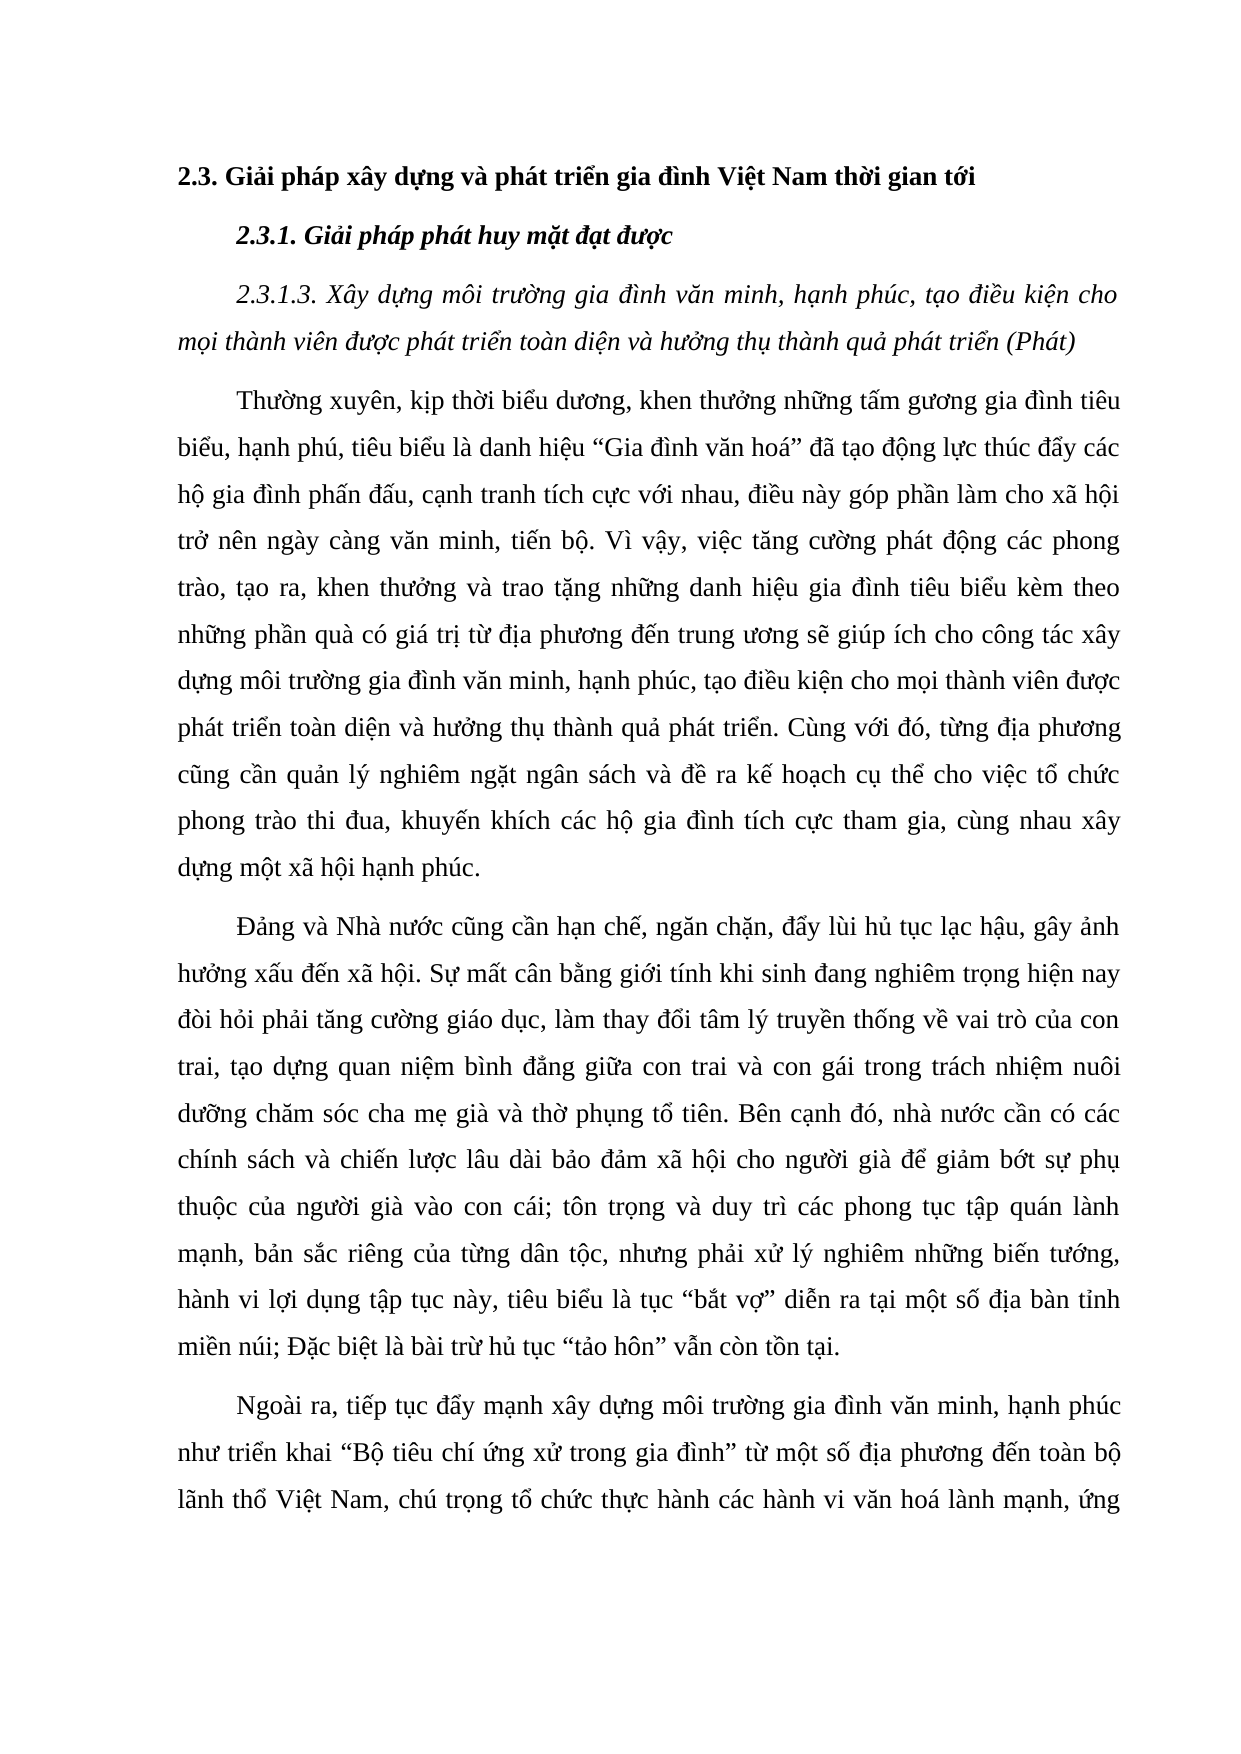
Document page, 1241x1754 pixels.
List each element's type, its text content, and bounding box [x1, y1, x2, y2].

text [177, 1389, 1122, 1514]
text 2.3.1. Giải pháp phát huy mặt đạt được [177, 219, 1122, 251]
text 2.3.1.3. Xây dựng môi trường gia đình văn minh, hạnh phúc, tạo điều kiện cho mọi thành viên được phát triển toàn diện và hưởng thụ thành quả phát triển (Phát) [177, 278, 1122, 356]
text Thường xuyên, kịp thời biểu dương, khen thưởng những tấm gương gia đình tiêu biểu, hạnh phú, tiêu biểu là danh hiệu “Gia đình văn hoá” đã tạo động lực thúc đẩy các hộ gia đình phấn đấu, cạnh tranh tích cực với nhau, điều này góp phần làm cho xã hội trở nên ngày càng văn minh, tiến bộ. Vì vậy, việc tăng cường phát động các phong trào, tạo ra, khen thưởng và trao tặng những danh hiệu gia đình tiêu biểu kèm theo những phần quà có giá trị từ địa phương đến trung ương sẽ giúp ích cho công tác xây dựng môi trường gia đình văn minh, hạnh phúc, tạo điều kiện cho mọi thành viên được phát triển toàn diện và hưởng thụ thành quả phát triển. Cùng với đó, từng địa phương cũng cần quản lý nghiêm ngặt ngân sách và đề ra kế hoạch cụ thể cho việc tổ chức phong trào thi đua, khuyến khích các hộ gia đình tích cực tham gia, cùng nhau xây dựng một xã hội hạnh phúc. [177, 384, 1122, 882]
text 2.3. Giải pháp xây dựng và phát triển gia đình Việt Nam thời gian tới [177, 160, 1124, 191]
text Đảng và Nhà nước cũng cần hạn chế, ngăn chặn, đẩy lùi hủ tục lạc hậu, gây ảnh hưởng xấu đến xã hội. Sự mất cân bằng giới tính khi sinh đang nghiêm trọng hiện nay đòi hỏi phải tăng cường giáo dục, làm thay đổi tâm lý truyền thống về vai trò của con trai, tạo dựng quan niệm bình đẳng giữa con trai và con gái trong trách nhiệm nuôi dưỡng chăm sóc cha mẹ già và thờ phụng tổ tiên. Bên cạnh đó, nhà nước cần có các chính sách và chiến lược lâu dài bảo đảm xã hội cho người già để giảm bớt sự phụ thuộc của người già vào con cái; tôn trọng và duy trì các phong tục tập quán lành mạnh, bản sắc riêng của từng dân tộc, nhưng phải xử lý nghiêm những biến tướng, hành vi lợi dụng tập tục này, tiêu biểu là tục “bắt vợ” diễn ra tại một số địa bàn tỉnh miền núi; Đặc biệt là bài trừ hủ tục “tảo hôn” vẫn còn tồn tại. [177, 910, 1122, 1361]
